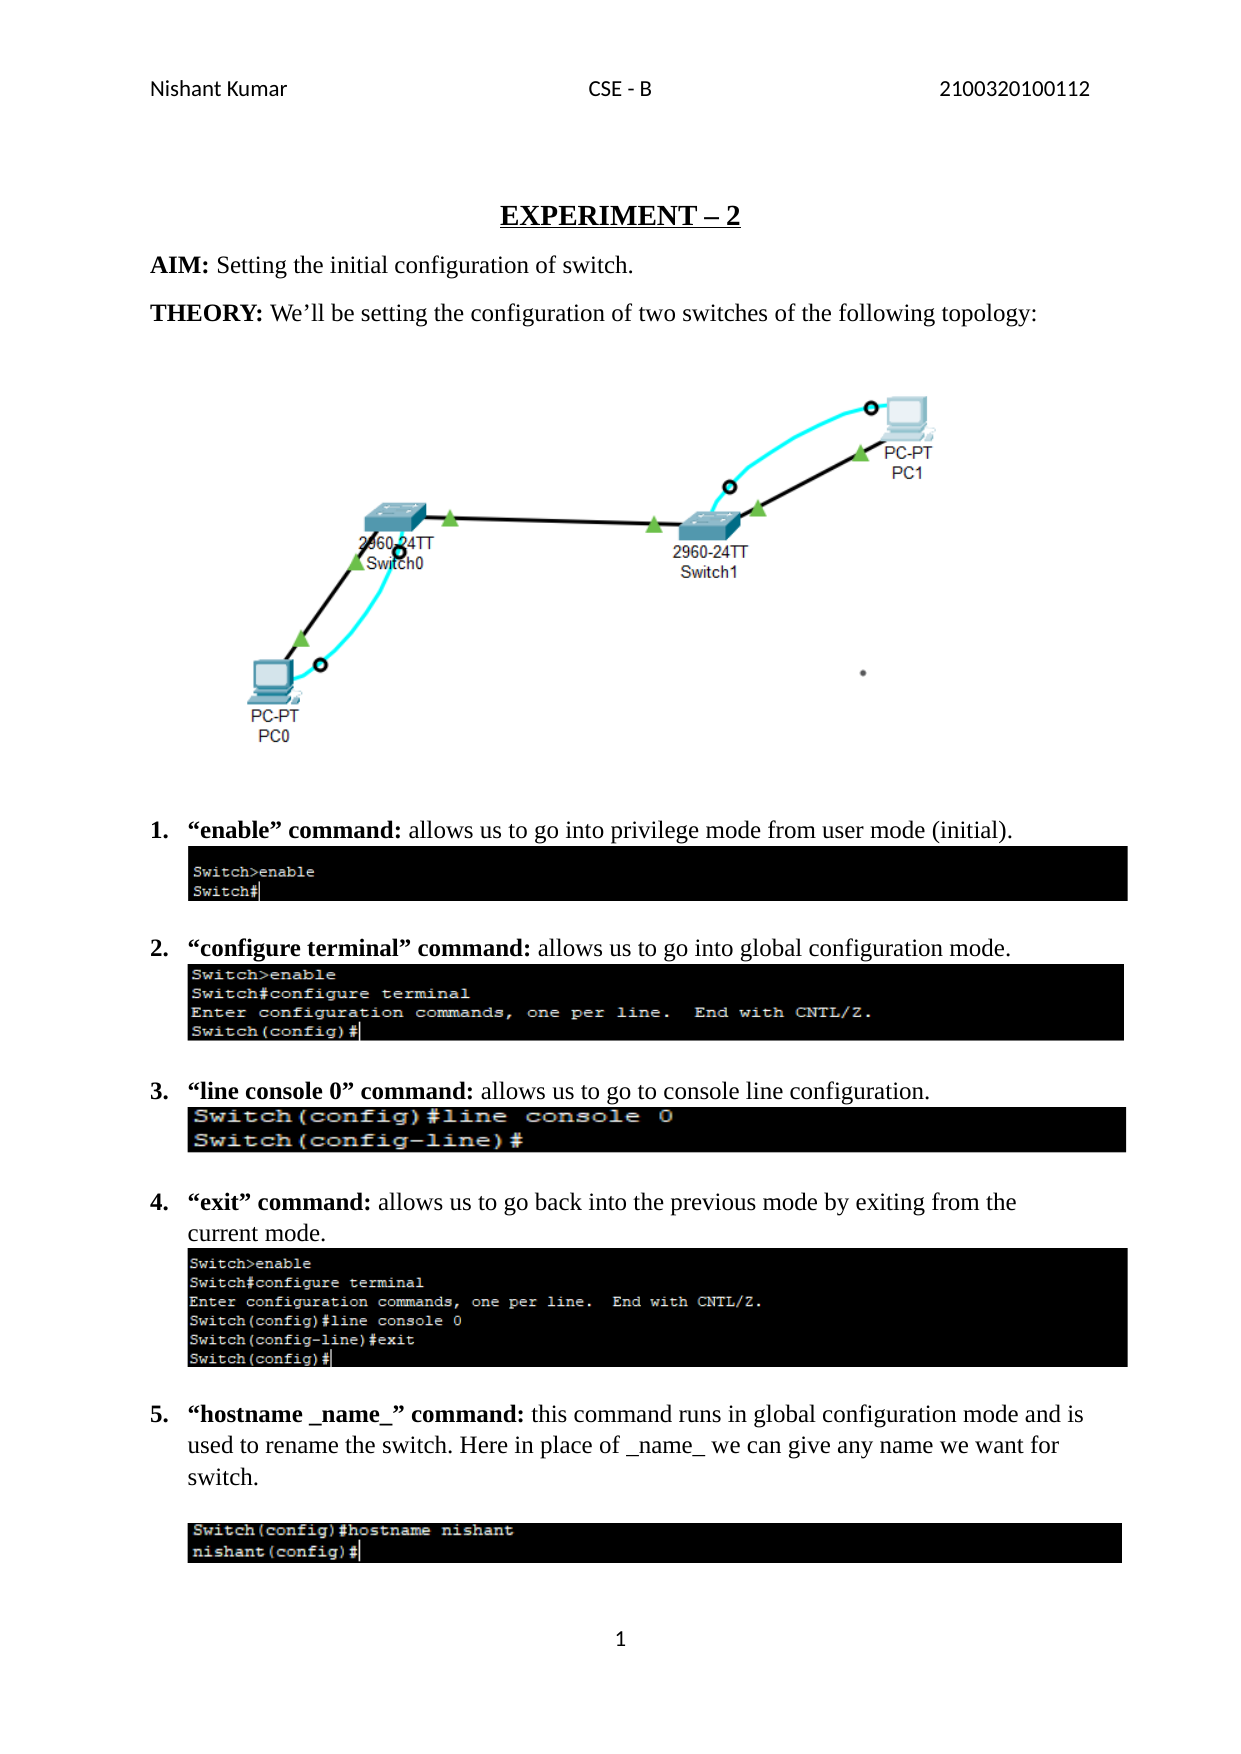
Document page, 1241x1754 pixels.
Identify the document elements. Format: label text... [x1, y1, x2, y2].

picture [181, 346, 1021, 796]
list “line console 0” command: allows us to go to console line configuration. [150, 1076, 1090, 1105]
text THEORY: We’ll be setting the configuration of two switches of the following topology: [150, 298, 1090, 327]
picture [187, 1523, 1122, 1563]
picture [187, 964, 1124, 1043]
text AIM: Setting the initial configuration of switch. [150, 251, 1090, 279]
picture [187, 846, 1128, 901]
list “hostname _name_” command: this command runs in global configuration mode and is used to rename the switch. Here in place of _name_ we can give any name we want for switch. [150, 1399, 1090, 1490]
list “configure terminal” command: allows us to go into global configuration mode. [150, 933, 1090, 962]
picture [187, 1248, 1128, 1367]
picture [187, 1107, 1127, 1154]
text EXPERIMENT – 2 [150, 198, 1090, 231]
list “exit” command: allows us to go back into the previous mode by exiting from the current mode. [150, 1187, 1090, 1246]
list “enable” command: allows us to go into privilege mode from user mode (initial). [150, 815, 1090, 844]
